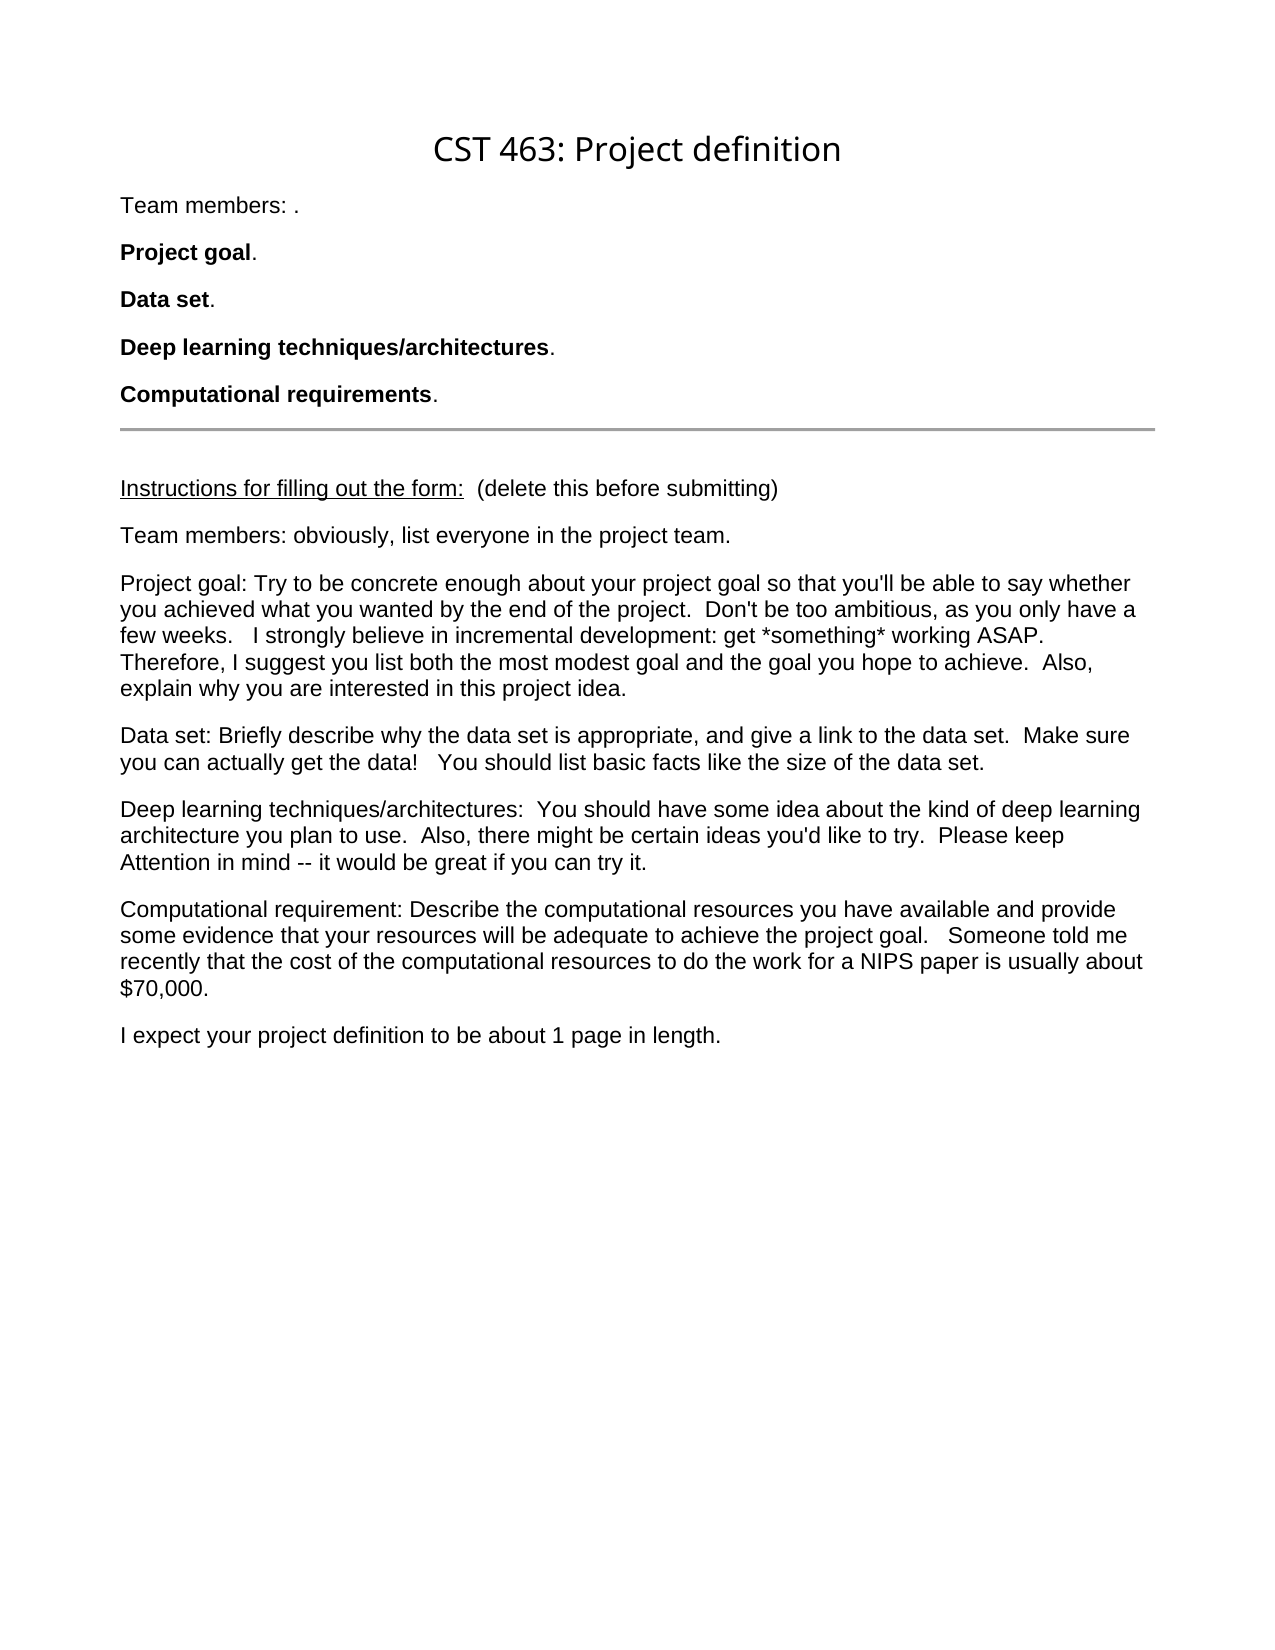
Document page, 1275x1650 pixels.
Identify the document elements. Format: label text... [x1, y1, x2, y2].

subtitle CST 463: Project definition [120, 126, 1155, 171]
text Project goal: Try to be concrete enough about your project goal so that you'll be able to say whether you achieved what you wanted by the end of the project. Don't be too ambitious, as you only have a few weeks. I strongly believe in incremental development: get *something* working ASAP. Therefore, I suggest you list both the most modest goal and the goal you hope to achieve. Also, explain why you are interested in this project idea. [120, 569, 1155, 701]
text Deep learning techniques/architectures: You should have some idea about the kind of deep learning architecture you plan to use. Also, there might be certain ideas you'd like to try. Please keep Attention in mind -- it would be great if you can try it. [120, 796, 1155, 875]
text Deep learning techniques/architectures. [120, 334, 1155, 360]
text Computational requirement: Describe the computational resources you have available and provide some evidence that your resources will be adequate to achieve the project goal. Someone told me recently that the cost of the computational resources to do the work for a NIPS paper is usually about $70,000. [120, 896, 1155, 1001]
text Instructions for filling out the form: (delete this before submitting) [120, 475, 1155, 502]
text Data set: Briefly describe why the data set is appropriate, and give a link to the data set. Make sure you can actually get the data! You should list basic facts like the size of the data set. [120, 722, 1155, 775]
text I expect your project definition to be about 1 page in length. [120, 1022, 1155, 1048]
text Team members: obviously, list everyone in the project team. [120, 522, 1155, 549]
text Computational requirements. [120, 381, 1155, 407]
text Project goal. [120, 239, 1155, 266]
text Data set. [120, 286, 1155, 313]
text Team members: . [120, 192, 1155, 218]
